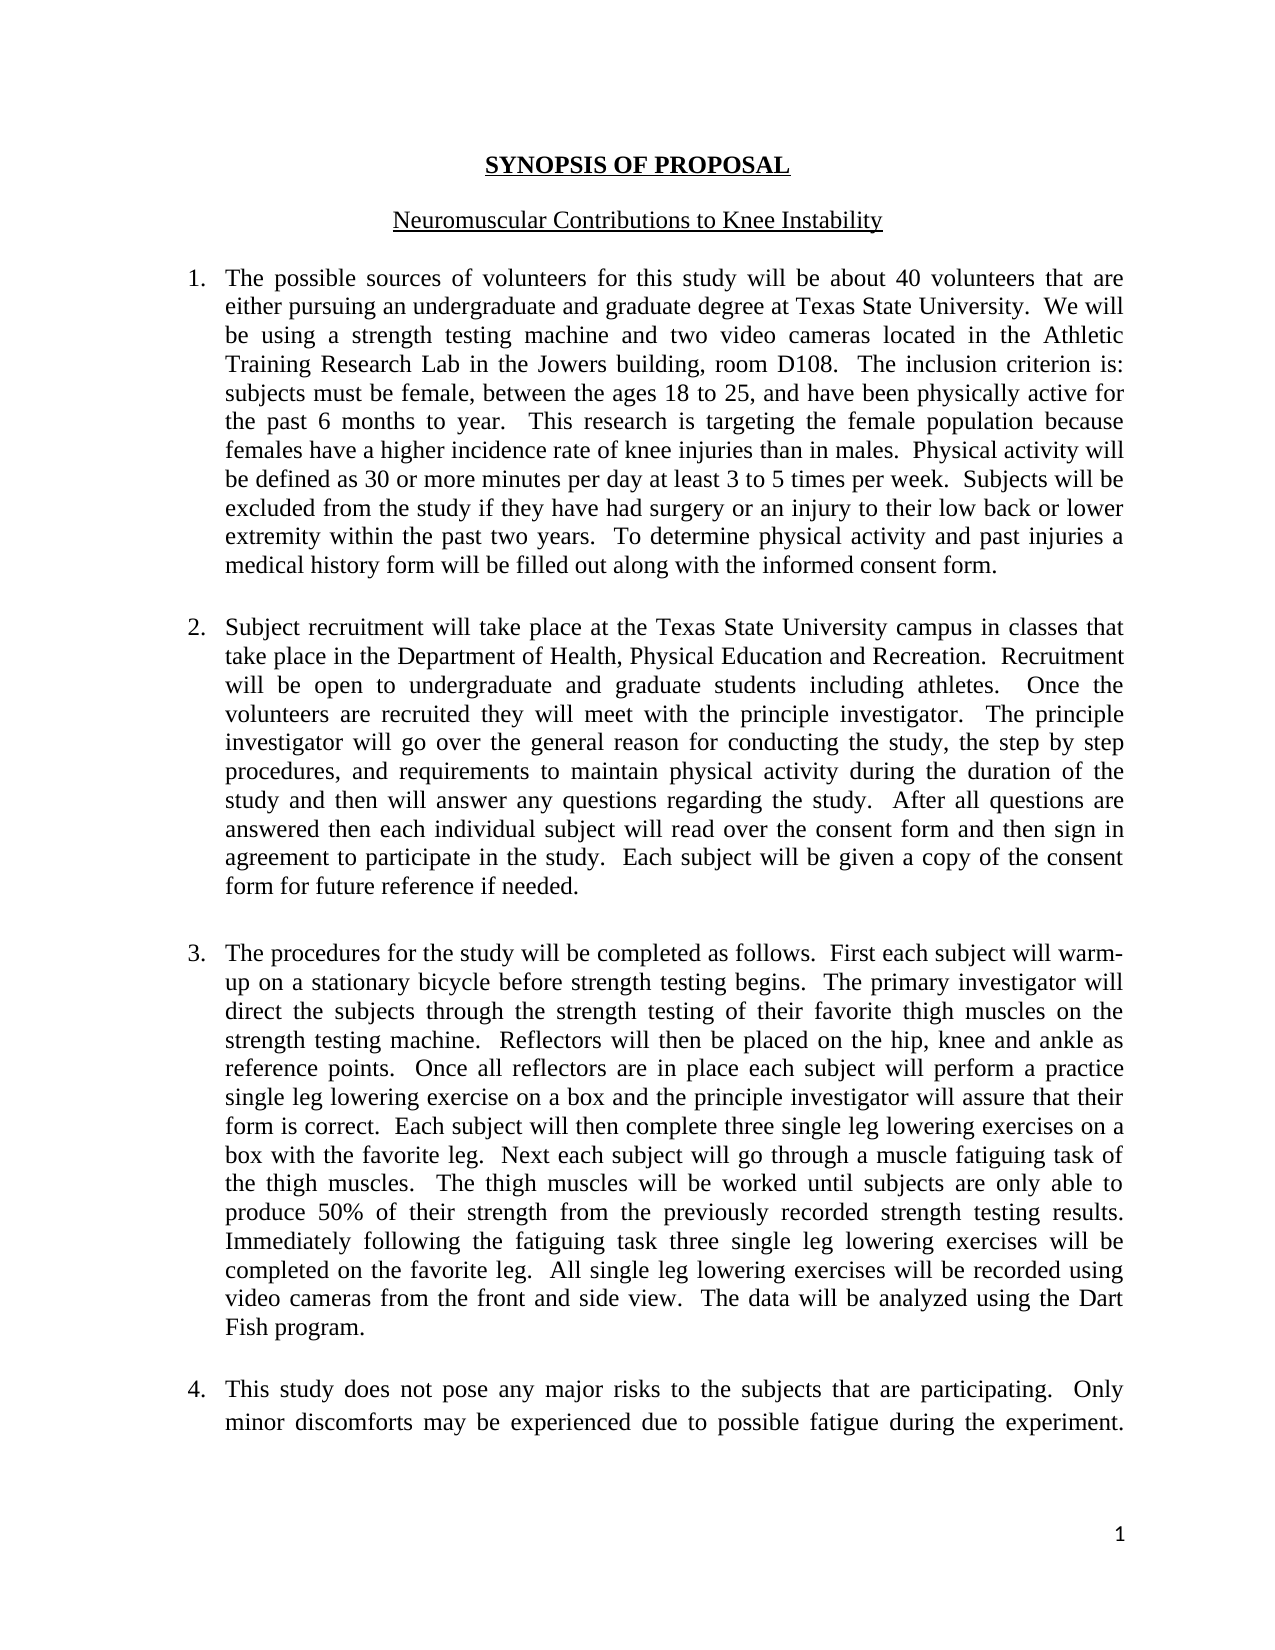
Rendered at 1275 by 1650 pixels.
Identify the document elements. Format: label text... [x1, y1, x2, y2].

list The procedures for the study will be completed as follows. First each subject will warm-up on a stationary bicycle before strength testing begins. The primary investigator will direct the subjects through the strength testing of their favorite thigh muscles on the strength testing machine. Reflectors will then be placed on the hip, knee and ankle as reference points. Once all reflectors are in place each subject will perform a practice single leg lowering exercise on a box and the principle investigator will assure that their form is correct. Each subject will then complete three single leg lowering exercises on a box with the favorite leg. Next each subject will go through a muscle fatiguing task of the thigh muscles. The thigh muscles will be worked until subjects are only able to produce 50% of their strength from the previously recorded strength testing results. Immediately following the fatiguing task three single leg lowering exercises will be completed on the favorite leg. All single leg lowering exercises will be recorded using video cameras from the front and side view. The data will be analyzed using the Dart Fish program. [187, 938, 1125, 1341]
list Subject recruitment will take place at the Texas State University campus in classes that take place in the Department of Health, Physical Education and Recreation. Recruitment will be open to undergraduate and graduate students including athletes. Once the volunteers are recruited they will meet with the principle investigator. The principle investigator will go over the general reason for conducting the study, the step by step procedures, and requirements to maintain physical activity during the duration of the study and then will answer any questions regarding the study. After all questions are answered then each individual subject will read over the consent form and then sign in agreement to participate in the study. Each subject will be given a copy of the consent form for future reference if needed. [187, 612, 1125, 900]
text SYNOPSIS OF PROPOSAL [150, 150, 1125, 179]
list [187, 1374, 1125, 1436]
list The possible sources of volunteers for this study will be about 40 volunteers that are either pursuing an undergraduate and graduate degree at Texas State University. We will be using a strength testing machine and two video cameras located in the Athletic Training Research Lab in the Jowers building, room D108. The inclusion criterion is: subjects must be female, between the ages 18 to 25, and have been physically active for the past 6 months to year. This research is targeting the female population because females have a higher incidence rate of knee injuries than in males. Physical activity will be defined as 30 or more minutes per day at least 3 to 5 times per week. Subjects will be excluded from the study if they have had surgery or an injury to their low back or lower extremity within the past two years. To determine physical activity and past injuries a medical history form will be filled out along with the informed consent form. [187, 263, 1125, 579]
text Neuromuscular Contributions to Knee Instability [150, 205, 1125, 234]
